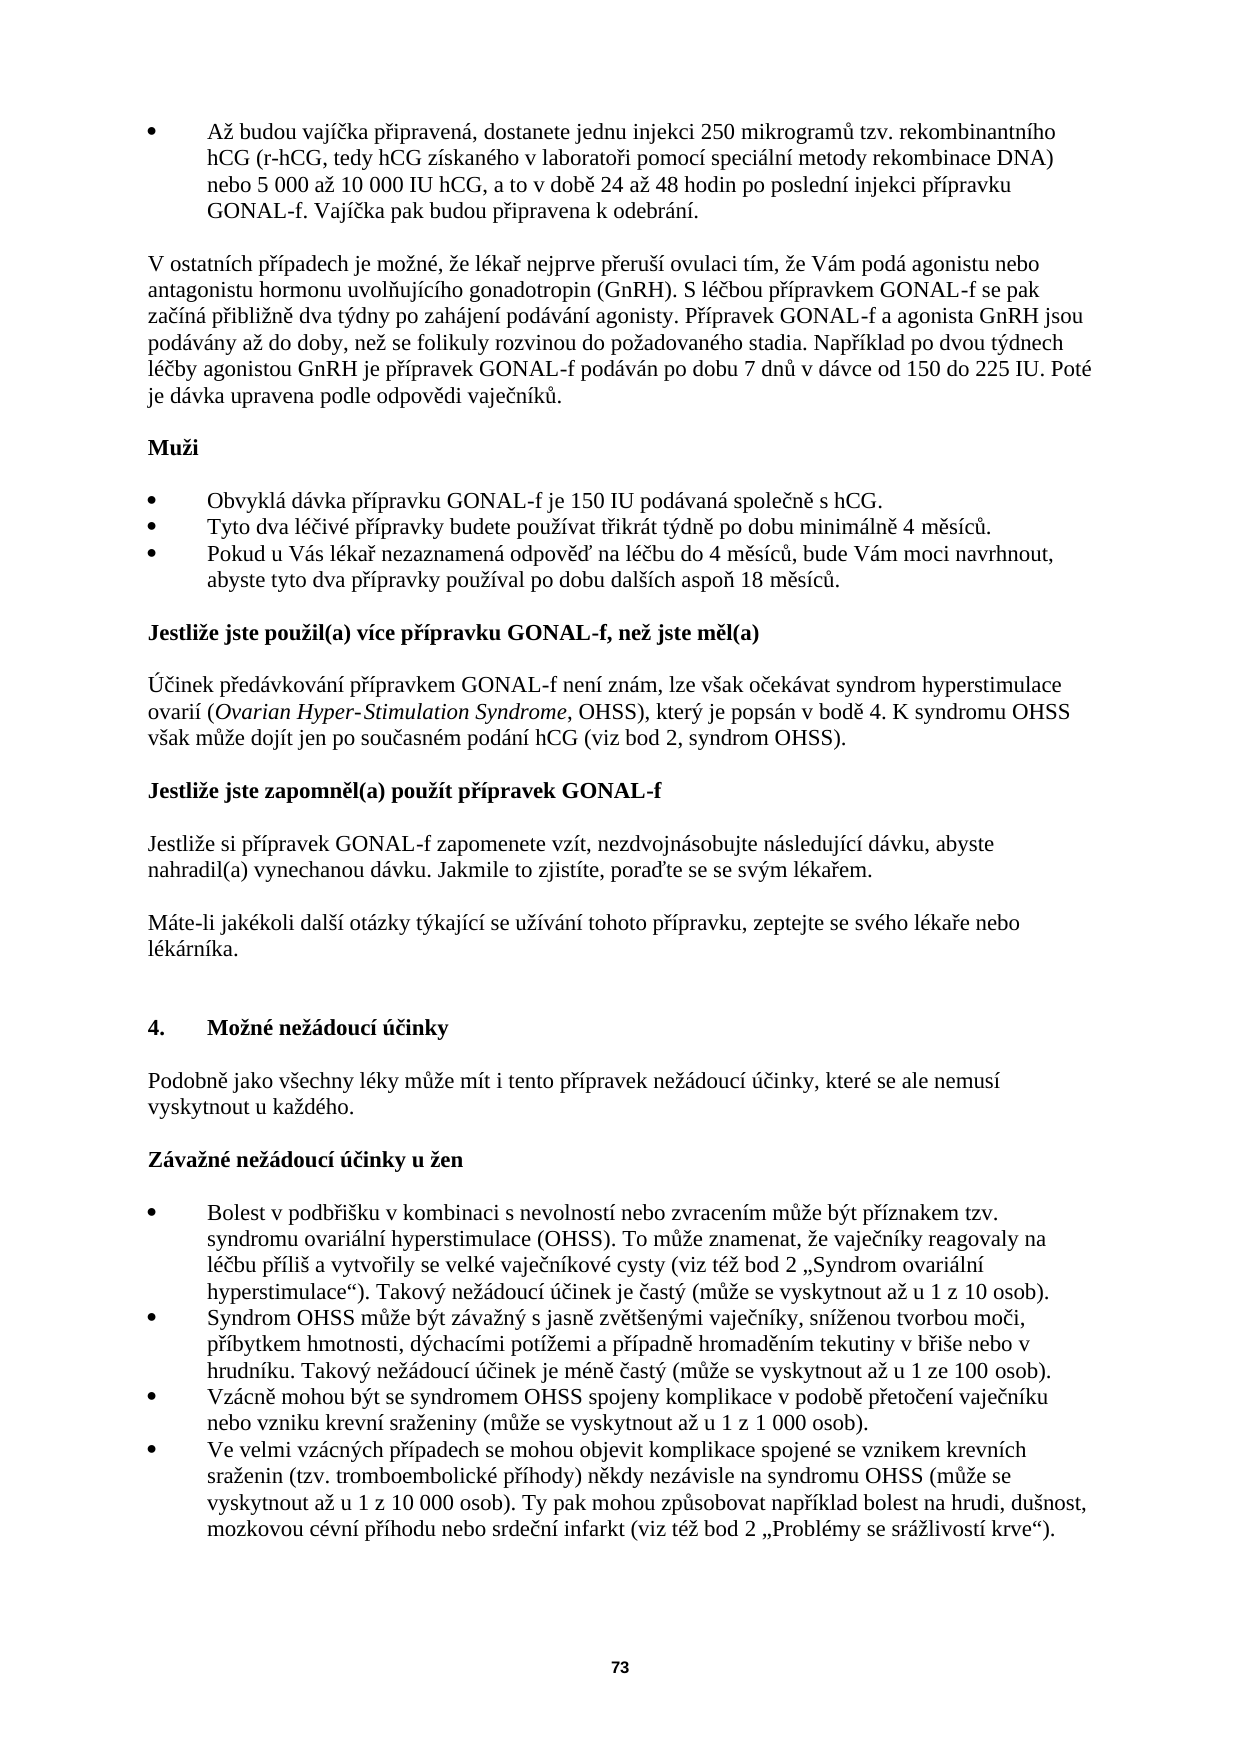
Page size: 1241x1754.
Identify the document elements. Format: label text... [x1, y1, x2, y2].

text Muži [148, 434, 1092, 461]
text Podobně jako všechny léky může mít i tento přípravek nežádoucí účinky, které se ale nemusí vyskytnout u každého. [148, 1067, 1092, 1119]
list Tyto dva léčivé přípravky budete používat třikrát týdně po dobu minimálně 4 měsíců. [148, 513, 1092, 540]
list Obvyklá dávka přípravku GONAL-f je 150 IU podávaná společně s hCG. [148, 487, 1092, 513]
list Až budou vajíčka připravená, dostanete jednu injekci 250 mikrogramů tzv. rekombinantního hCG (r-hCG, tedy hCG získaného v laboratoři pomocí speciální metody rekombinace DNA) nebo 5 000 až 10 000 IU hCG, a to v době 24 až 48 hodin po poslední injekci přípravku GONAL-f. Vajíčka pak budou připravena k odebrání. [148, 118, 1092, 223]
text Účinek předávkování přípravkem GONAL-f není znám, lze však očekávat syndrom hyperstimulace ovarií (Ovarian Hyper-Stimulation Syndrome, OHSS), který je popsán v bodě 4. K syndromu OHSS však může dojít jen po současném podání hCG (viz bod 2, syndrom OHSS). [148, 672, 1092, 751]
list Vzácně mohou být se syndromem OHSS spojeny komplikace v podobě přetočení vaječníku nebo vzniku krevní sraženiny (může se vyskytnout až u 1 z 1 000 osob). [148, 1383, 1092, 1436]
list Syndrom OHSS může být závažný s jasně zvětšenými vaječníky, sníženou tvorbou moči, příbytkem hmotnosti, dýchacími potížemi a případně hromaděním tekutiny v břiše nebo v hrudníku. Takový nežádoucí účinek je méně častý (může se vyskytnout až u 1 ze 100 osob). [148, 1304, 1092, 1383]
list Ve velmi vzácných případech se mohou objevit komplikace spojené se vznikem krevních sraženin (tzv. tromboembolické příhody) někdy nezávisle na syndromu OHSS (může se vyskytnout až u 1 z 10 000 osob). Ty pak mohou způsobovat například bolest na hrudi, dušnost, mozkovou cévní příhodu nebo srdeční infarkt (viz též bod 2 „Problémy se srážlivostí krve“). [148, 1436, 1092, 1541]
text Jestliže si přípravek GONAL-f zapomenete vzít, nezdvojnásobujte následující dávku, abyste nahradil(a) vynechanou dávku. Jakmile to zjistíte, poraďte se se svým lékařem. [148, 830, 1092, 882]
list Pokud u Vás lékař nezaznamená odpověď na léčbu do 4 měsíců, bude Vám moci navrhnout, abyste tyto dva přípravky používal po dobu dalších aspoň 18 měsíců. [148, 540, 1092, 592]
text Máte-li jakékoli další otázky týkající se užívání tohoto přípravku, zeptejte se svého lékaře nebo lékárníka. [148, 909, 1092, 961]
text Jestliže jste použil(a) více přípravku GONAL-f, než jste měl(a) [148, 619, 1092, 645]
text Závažné nežádoucí účinky u žen [148, 1146, 1092, 1172]
text 4. Možné nežádoucí účinky [148, 1014, 1092, 1041]
text Jestliže jste zapomněl(a) použít přípravek GONAL-f [148, 777, 1092, 803]
text V ostatních případech je možné, že lékař nejprve přeruší ovulaci tím, že Vám podá agonistu nebo antagonistu hormonu uvolňujícího gonadotropin (GnRH). S léčbou přípravkem GONAL-f se pak začíná přibližně dva týdny po zahájení podávání agonisty. Přípravek GONAL-f a agonista GnRH jsou podávány až do doby, než se folikuly rozvinou do požadovaného stadia. Například po dvou týdnech léčby agonistou GnRH je přípravek GONAL-f podáván po dobu 7 dnů v dávce od 150 do 225 IU. Poté je dávka upravena podle odpovědi vaječníků. [148, 250, 1092, 408]
list Bolest v podbřišku v kombinaci s nevolností nebo zvracením může být příznakem tzv. syndromu ovariální hyperstimulace (OHSS). To může znamenat, že vaječníky reagovaly na léčbu příliš a vytvořily se velké vaječníkové cysty (viz též bod 2 „Syndrom ovariální hyperstimulace“). Takový nežádoucí účinek je častý (může se vyskytnout až u 1 z 10 osob). [148, 1199, 1092, 1304]
